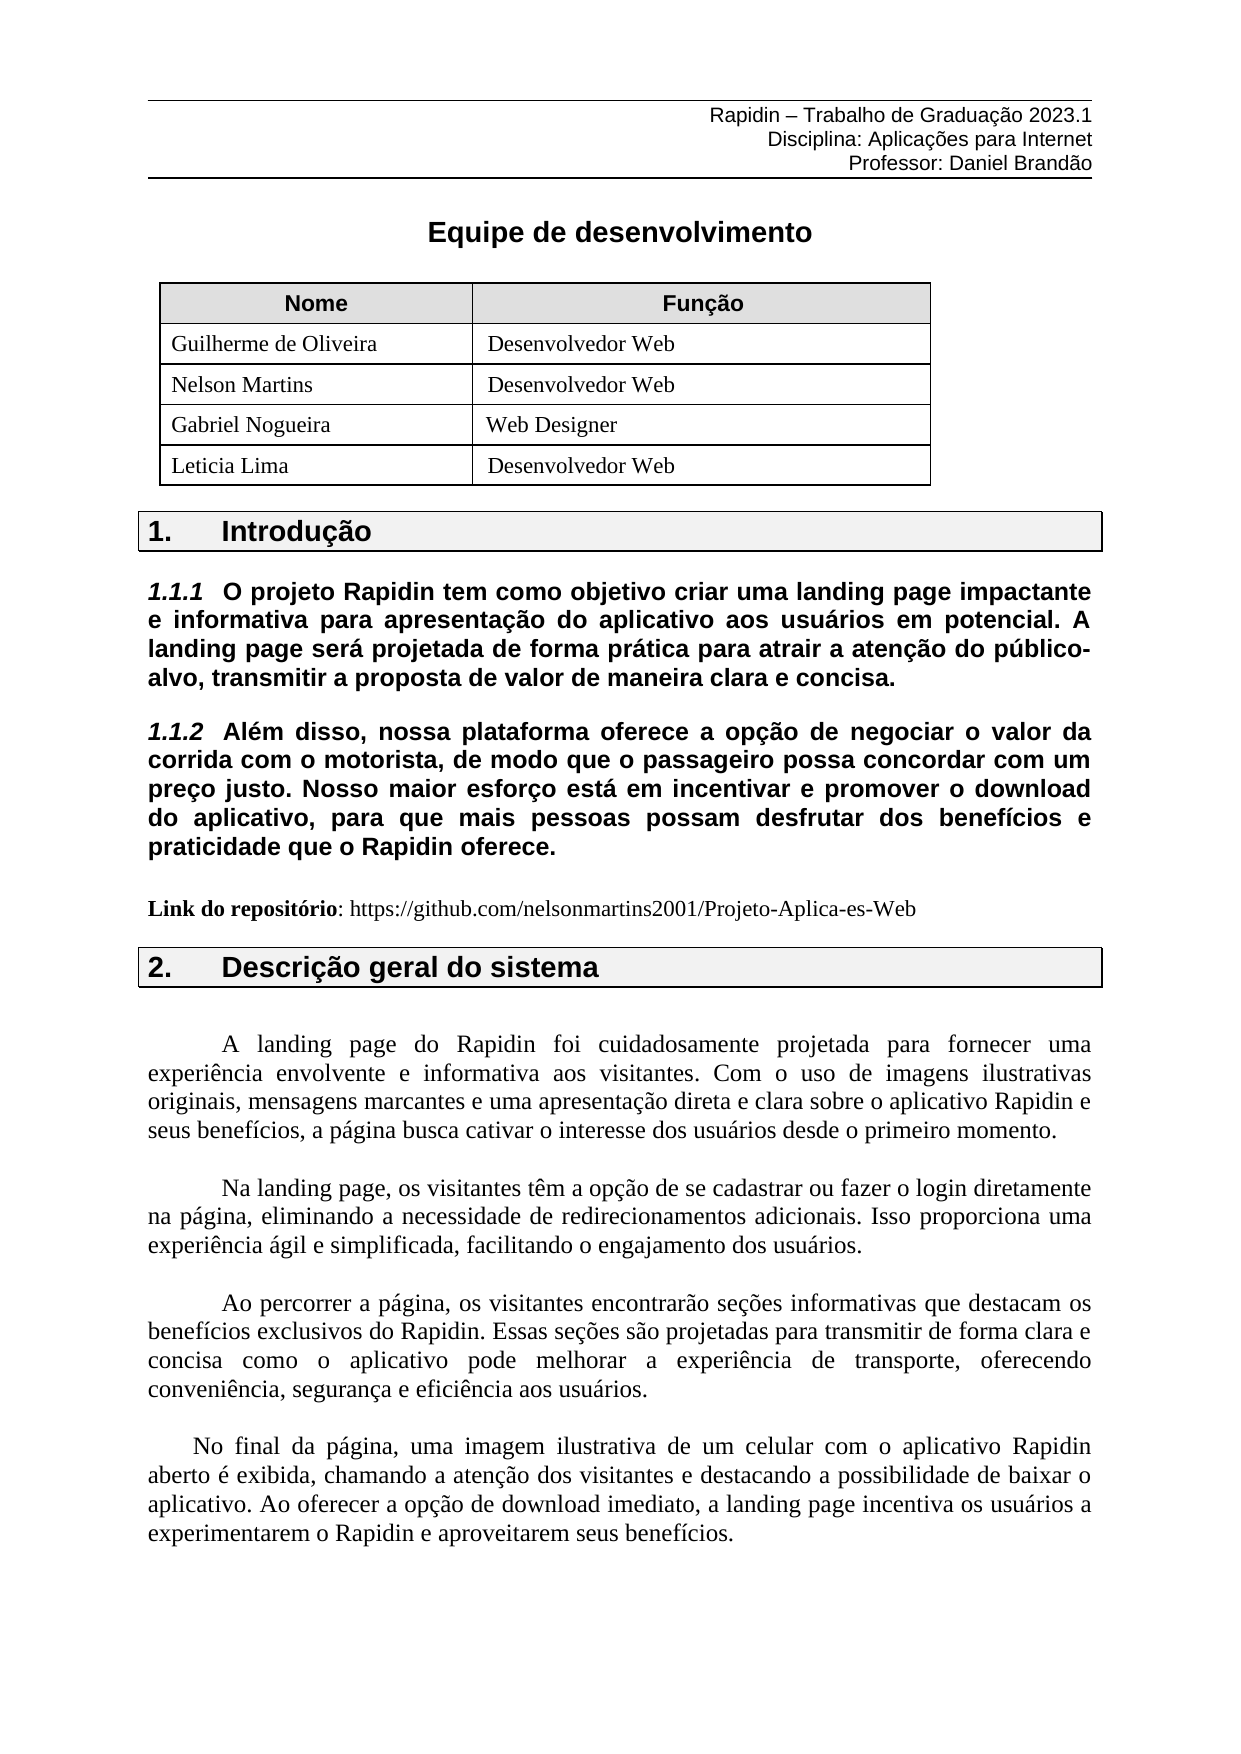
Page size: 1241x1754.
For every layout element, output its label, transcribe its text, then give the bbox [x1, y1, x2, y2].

table_cell Desenvolvedor Web [473, 324, 930, 363]
table_cell Desenvolvedor Web [473, 446, 930, 484]
text Ao percorrer a página, os visitantes encontrarão seções informativas que destacam os benefícios exclusivos do Rapidin. Essas seções são projetadas para transmitir de forma clara e concisa como o aplicativo pode melhorar a experiência de transporte, oferecendo conveniência, segurança e eficiência aos usuários. [148, 1288, 1092, 1403]
text A landing page do Rapidin foi cuidadosamente projetada para fornecer uma experiência envolvente e informativa aos visitantes. Com o uso de imagens ilustrativas originais, mensagens marcantes e uma apresentação direta e clara sobre o aplicativo Rapidin e seus benefícios, a página busca cativar o interesse dos usuários desde o primeiro momento. [148, 1029, 1092, 1144]
text Equipe de desenvolvimento [148, 215, 1092, 249]
table_cell Gabriel Nogueira [161, 405, 472, 444]
table_header Função [473, 284, 930, 323]
table_cell Web Designer [473, 405, 930, 444]
subtitle Descrição geral do sistema [139, 948, 1101, 986]
table_cell Guilherme de Oliveira [161, 324, 472, 363]
subtitle Introdução [139, 512, 1101, 550]
text No final da página, uma imagem ilustrativa de um celular com o aplicativo Rapidin aberto é exibida, chamando a atenção dos visitantes e destacando a possibilidade de baixar o aplicativo. Ao oferecer a opção de download imediato, a landing page incentiva os usuários a experimentarem o Rapidin e aproveitarem seus benefícios. [148, 1431, 1092, 1546]
table_cell Nelson Martins [161, 365, 472, 403]
table_cell Leticia Lima [161, 446, 472, 484]
subtitle Além disso, nossa plataforma oferece a opção de negociar o valor da corrida com o motorista, de modo que o passageiro possa concordar com um preço justo. Nosso maior esforço está em incentivar e promover o download do aplicativo, para que mais pessoas possam desfrutar dos benefícios e praticidade que o Rapidin oferece. [148, 717, 1092, 861]
table_header Nome [161, 284, 472, 323]
subtitle O projeto Rapidin tem como objetivo criar uma landing page impactante e informativa para apresentação do aplicativo aos usuários em potencial. A landing page será projetada de forma prática para atrair a atenção do público-alvo, transmitir a proposta de valor de maneira clara e concisa. [148, 577, 1092, 692]
text Link do repositório: https://github.com/nelsonmartins2001/Projeto-Aplica-es-Web [148, 896, 1092, 922]
table_cell Desenvolvedor Web [473, 365, 930, 403]
text Na landing page, os visitantes têm a opção de se cadastrar ou fazer o login diretamente na página, eliminando a necessidade de redirecionamentos adicionais. Isso proporciona uma experiência ágil e simplificada, facilitando o engajamento dos usuários. [148, 1173, 1092, 1259]
